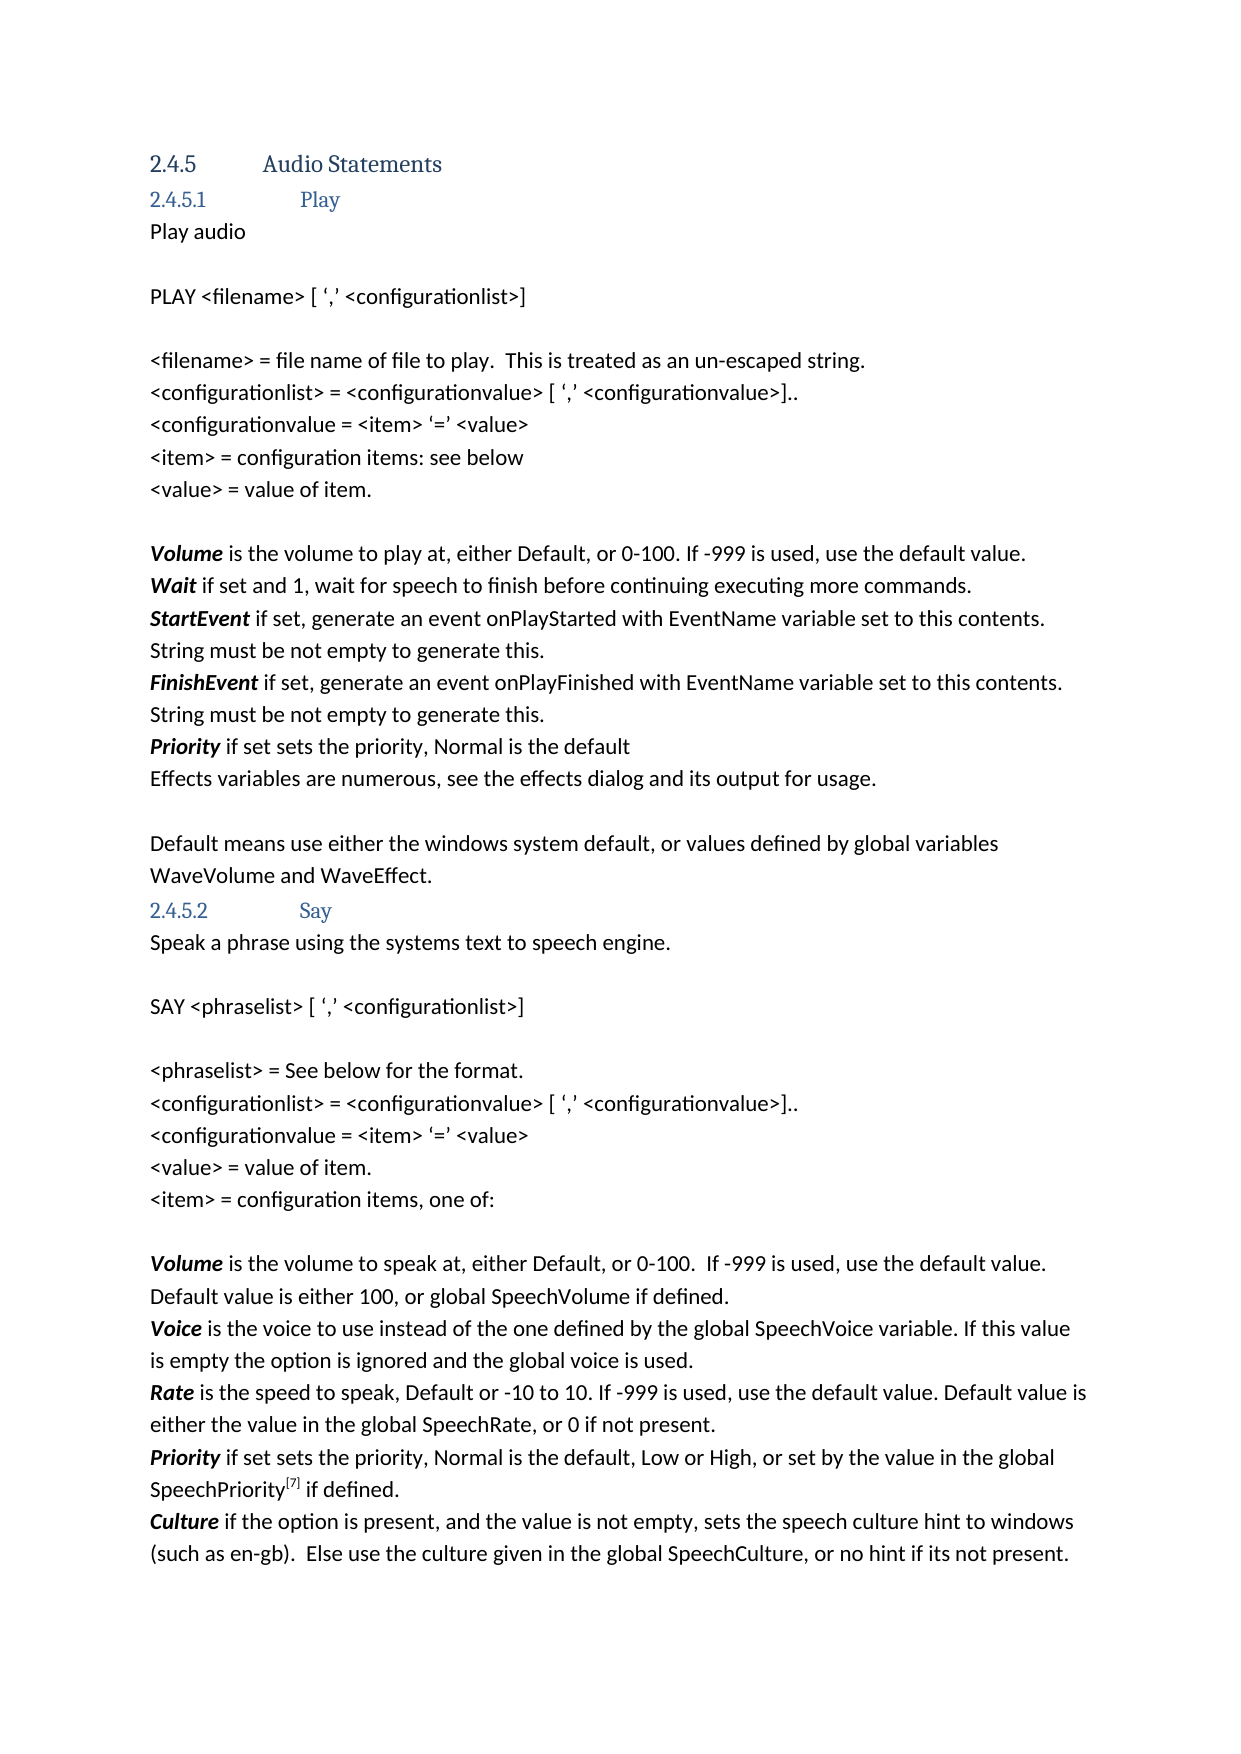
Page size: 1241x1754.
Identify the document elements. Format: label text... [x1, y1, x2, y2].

subtitle Audio Statements [150, 150, 1090, 179]
text <configurationlist> = <configurationvalue> [ ‘,’ <configurationvalue>].. [150, 378, 1090, 406]
text Volume is the volume to speak at, either Default, or 0-100. If -999 is used, use the default value. Default value is either 100, or global SpeechVolume if defined. [150, 1249, 1090, 1310]
text Effects variables are numerous, see the effects dialog and its output for usage. [150, 764, 1090, 793]
text Priority if set sets the priority, Normal is the default, Low or High, or set by the value in the global SpeechPriority[7] if defined. [150, 1443, 1090, 1503]
text SAY <phraselist> [ ‘,’ <configurationlist>] [150, 992, 1090, 1020]
text <value> = value of item. [150, 1153, 1090, 1181]
text PLAY <filename> [ ‘,’ <configurationlist>] [150, 282, 1090, 310]
text <configurationvalue = <item> ‘=’ <value> [150, 1121, 1090, 1149]
text Culture if the option is present, and the value is not empty, sets the speech culture hint to windows (such as en-gb). Else use the culture given in the global SpeechCulture, or no hint if its not present. [150, 1507, 1090, 1567]
text <item> = configuration items, one of: [150, 1185, 1090, 1213]
text Speak a phrase using the systems text to speech engine. [150, 928, 1090, 956]
text Play audio [150, 217, 1090, 245]
text Priority if set sets the priority, Normal is the default [150, 732, 1090, 760]
text StartEvent if set, generate an event onPlayStarted with EventName variable set to this contents. String must be not empty to generate this. [150, 604, 1090, 664]
text <phraselist> = See below for the format. [150, 1056, 1090, 1084]
subtitle Play [150, 187, 1090, 213]
text <configurationlist> = <configurationvalue> [ ‘,’ <configurationvalue>].. [150, 1089, 1090, 1117]
text <value> = value of item. [150, 475, 1090, 503]
text <item> = configuration items: see below [150, 443, 1090, 471]
text Voice is the voice to use instead of the one defined by the global SpeechVoice variable. If this value is empty the option is ignored and the global voice is used. [150, 1314, 1090, 1374]
text FinishEvent if set, generate an event onPlayFinished with EventName variable set to this contents. String must be not empty to generate this. [150, 668, 1090, 728]
text <filename> = file name of file to play. This is treated as an un-escaped string. [150, 346, 1090, 374]
text Wait if set and 1, wait for speech to finish before continuing executing more commands. [150, 571, 1090, 599]
subtitle Say [150, 897, 1090, 924]
text <configurationvalue = <item> ‘=’ <value> [150, 411, 1090, 438]
text Default means use either the windows system default, or values defined by global variables WaveVolume and WaveEffect. [150, 829, 1090, 889]
text Volume is the volume to play at, either Default, or 0-100. If -999 is used, use the default value. [150, 539, 1090, 567]
text Rate is the speed to speak, Default or -10 to 10. If -999 is used, use the default value. Default value is either the value in the global SpeechRate, or 0 if not present. [150, 1378, 1090, 1438]
